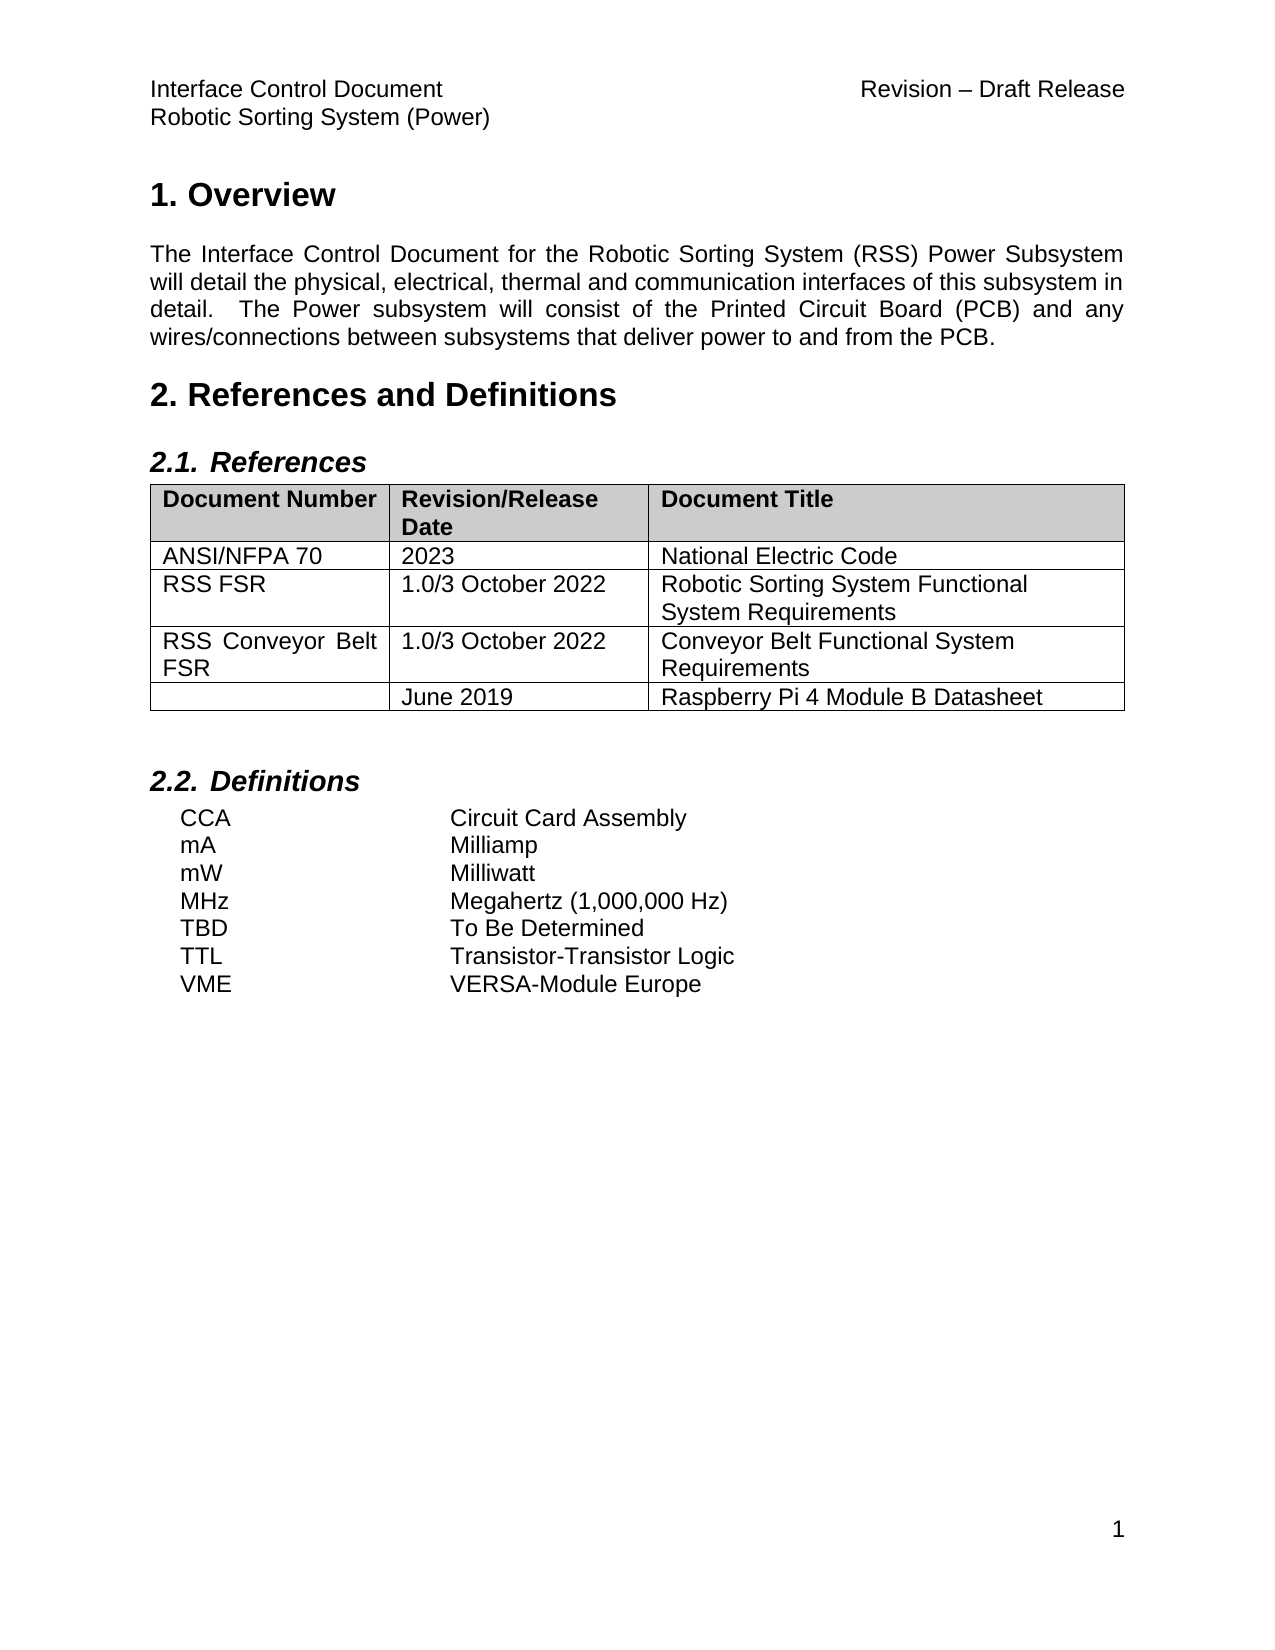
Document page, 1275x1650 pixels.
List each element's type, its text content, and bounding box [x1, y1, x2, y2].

text TBD To Be Determined [150, 914, 1125, 942]
text MHz Megahertz (1,000,000 Hz) [150, 887, 1125, 914]
subtitle References and Definitions [150, 375, 1125, 414]
table_cell RSS Conveyor Belt FSR [151, 627, 389, 682]
table_cell 1.0/3 October 2022 [390, 627, 648, 682]
table_cell Robotic Sorting System Functional System Requirements [649, 570, 1124, 626]
table_header Revision/Release Date [390, 485, 648, 541]
table_cell Raspberry Pi 4 Module B Datasheet [649, 683, 1124, 710]
text TTL Transistor-Transistor Logic [150, 942, 1125, 969]
text VME VERSA-Module Europe [150, 969, 1125, 997]
table_cell Conveyor Belt Functional System Requirements [649, 627, 1124, 682]
table_cell RSS FSR [151, 570, 389, 626]
text The Interface Control Document for the Robotic Sorting System (RSS) Power Subsystem will detail the physical, electrical, thermal and communication interfaces of this subsystem in detail. The Power subsystem will consist of the Printed Circuit Board (PCB) and any wires/connections between subsystems that deliver power to and from the PCB. [150, 240, 1125, 350]
text CCA Circuit Card Assembly [150, 804, 1125, 831]
text mW Milliwatt [150, 859, 1125, 887]
table_cell [151, 683, 389, 710]
table_cell 2023 [390, 542, 648, 569]
table_header Document Title [649, 485, 1124, 541]
text mA Milliamp [150, 831, 1125, 859]
table_header Document Number [151, 485, 389, 541]
subtitle References [150, 444, 1125, 478]
subtitle Definitions [150, 764, 1125, 798]
table_cell June 2019 [390, 683, 648, 710]
table_cell 1.0/3 October 2022 [390, 570, 648, 626]
table_cell National Electric Code [649, 542, 1124, 569]
table_cell ANSI/NFPA 70 [151, 542, 389, 569]
subtitle Overview [150, 175, 1125, 213]
